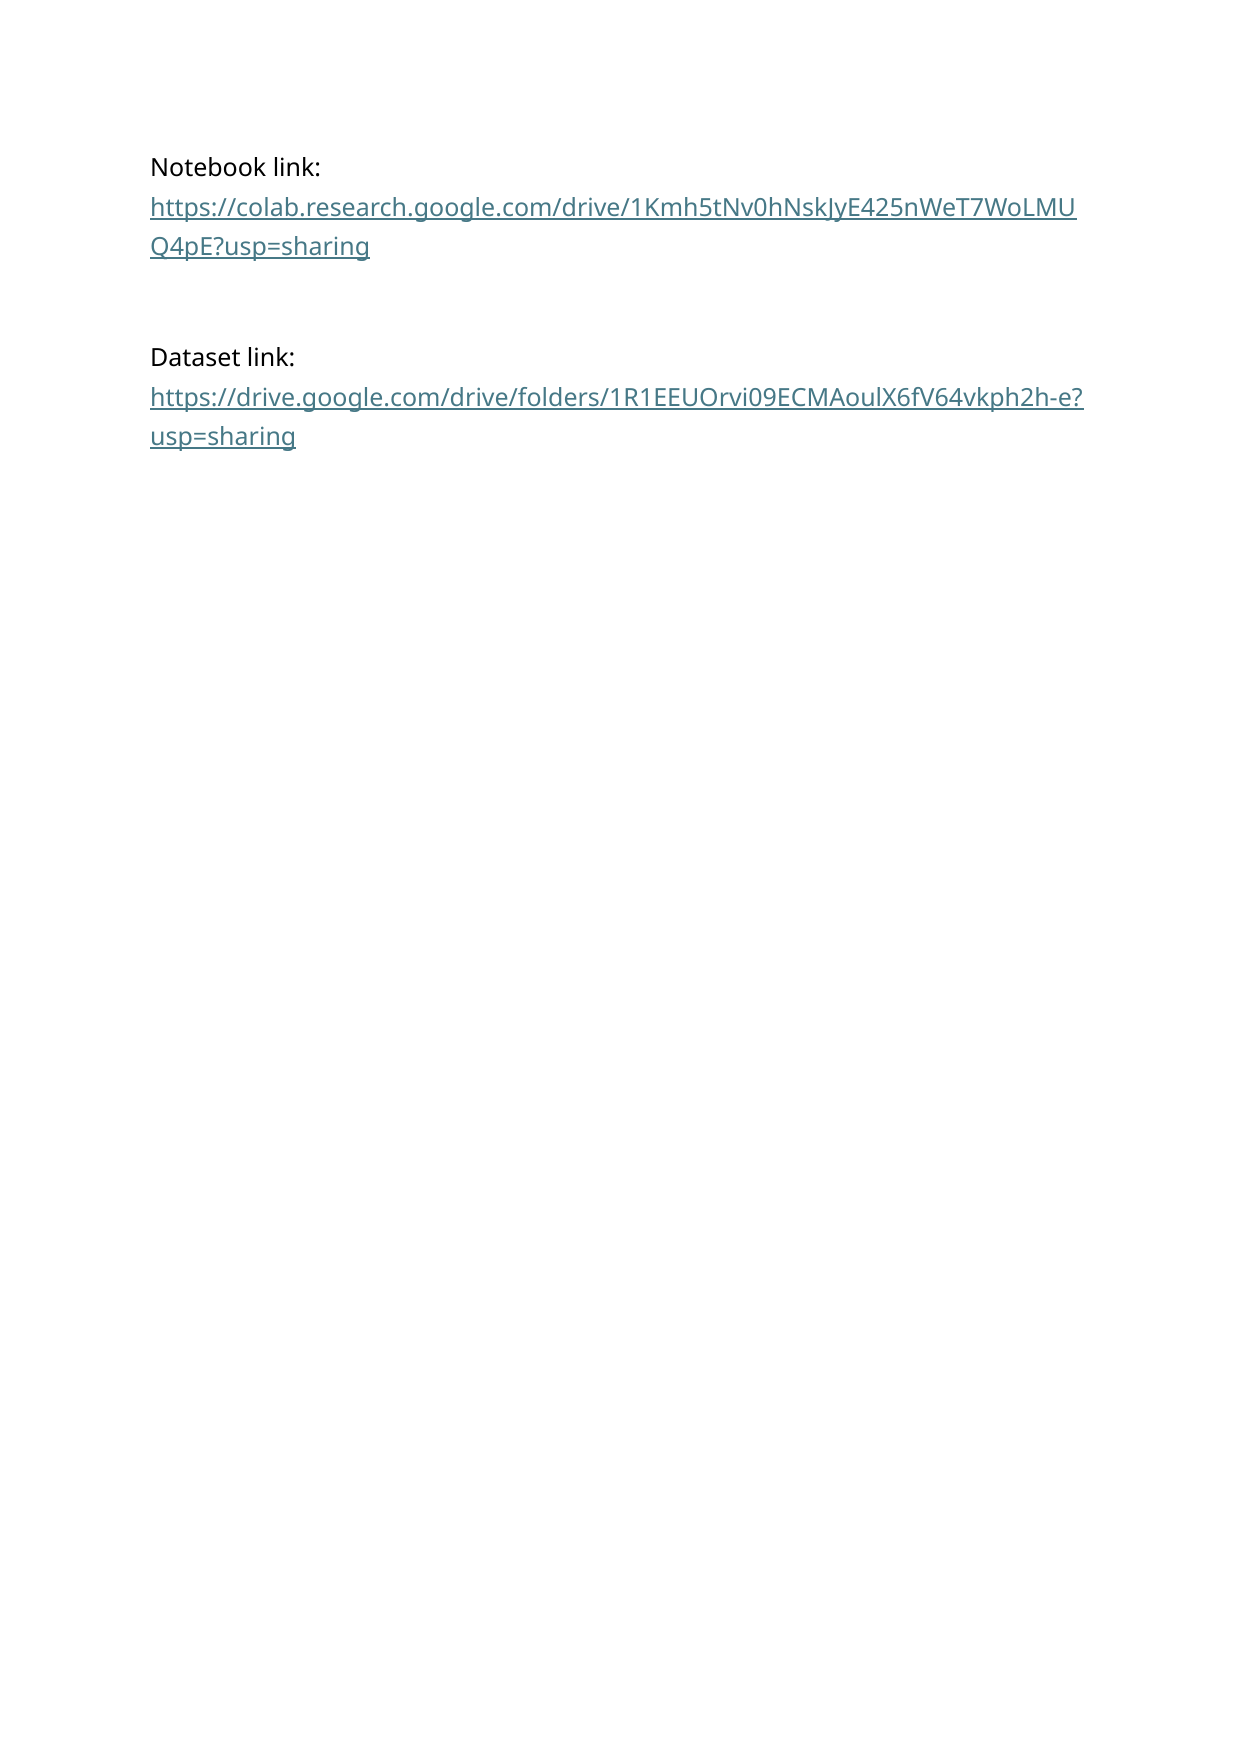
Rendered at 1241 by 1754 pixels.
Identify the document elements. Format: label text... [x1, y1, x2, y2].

text Notebook link: https://colab.research.google.com/drive/1Kmh5tNv0hNskJyE425nWeT7WoLMUQ4pE?usp=sharing [150, 150, 1090, 262]
text Dataset link: https://drive.google.com/drive/folders/1R1EEUOrvi09ECMAoulX6fV64vkph2h-e?usp=sharing [150, 340, 1090, 452]
